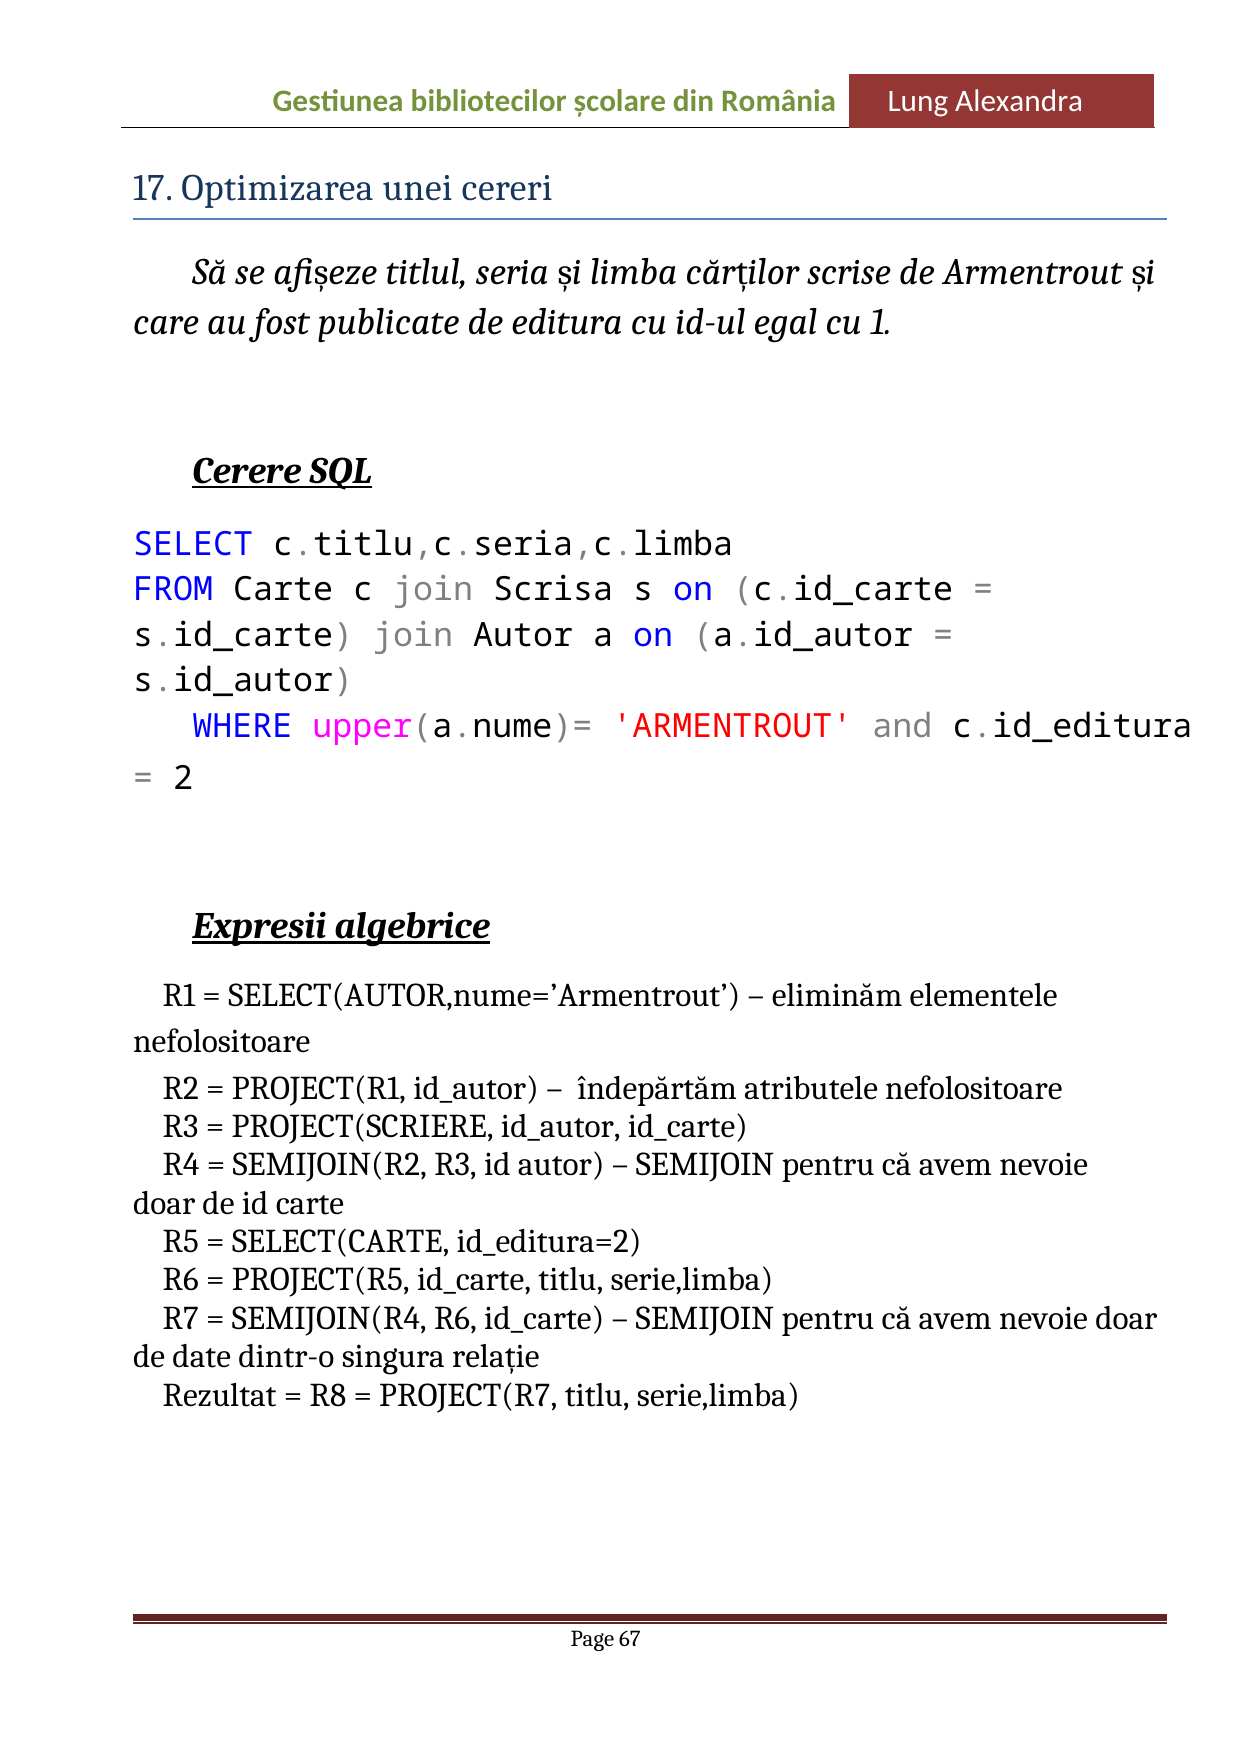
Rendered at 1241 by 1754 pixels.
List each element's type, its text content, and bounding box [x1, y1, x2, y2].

text doar de id carte [133, 1184, 1167, 1222]
text FROM Carte c join Scrisa s on (c.id_carte = s.id_carte) join Autor a on (a.id_autor = s.id_autor) [133, 565, 1167, 701]
list WHERE upper(a.nume)= 'ARMENTROUT' and c.id_editura = 2 [133, 701, 1211, 799]
text R3 = PROJECT(SCRIERE, id_autor, id_carte) [133, 1107, 1167, 1146]
text R6 = PROJECT(R5, id_carte, titlu, serie,limba) [133, 1261, 1167, 1299]
text R4 = SEMIJOIN(R2, R3, id autor) – SEMIJOIN pentru că avem nevoie [133, 1146, 1167, 1184]
list Expresii algebrice [133, 905, 1211, 948]
list Să se afișeze titlul, seria și limba cărților scrise de Armentrout și care au fost publicate de editura cu id-ul egal cu 1. [133, 251, 1211, 344]
title 17. Optimizarea unei cereri [133, 166, 1167, 218]
text R1 = SELECT(AUTOR,nume=’Armentrout’) – eliminăm elementele nefolositoare [133, 976, 1167, 1061]
text SELECT c.titlu,c.seria,c.limba [133, 520, 1167, 565]
text R2 = PROJECT(R1, id_autor) – îndepărtăm atributele nefolositoare [133, 1069, 1167, 1107]
list Cerere SQL [133, 449, 1211, 492]
text Rezultat = R8 = PROJECT(R7, titlu, serie,limba) [133, 1376, 1167, 1414]
text R5 = SELECT(CARTE, id_editura=2) [133, 1222, 1167, 1261]
text R7 = SEMIJOIN(R4, R6, id_carte) – SEMIJOIN pentru că avem nevoie doar de date dintr-o singura relație [133, 1299, 1167, 1376]
